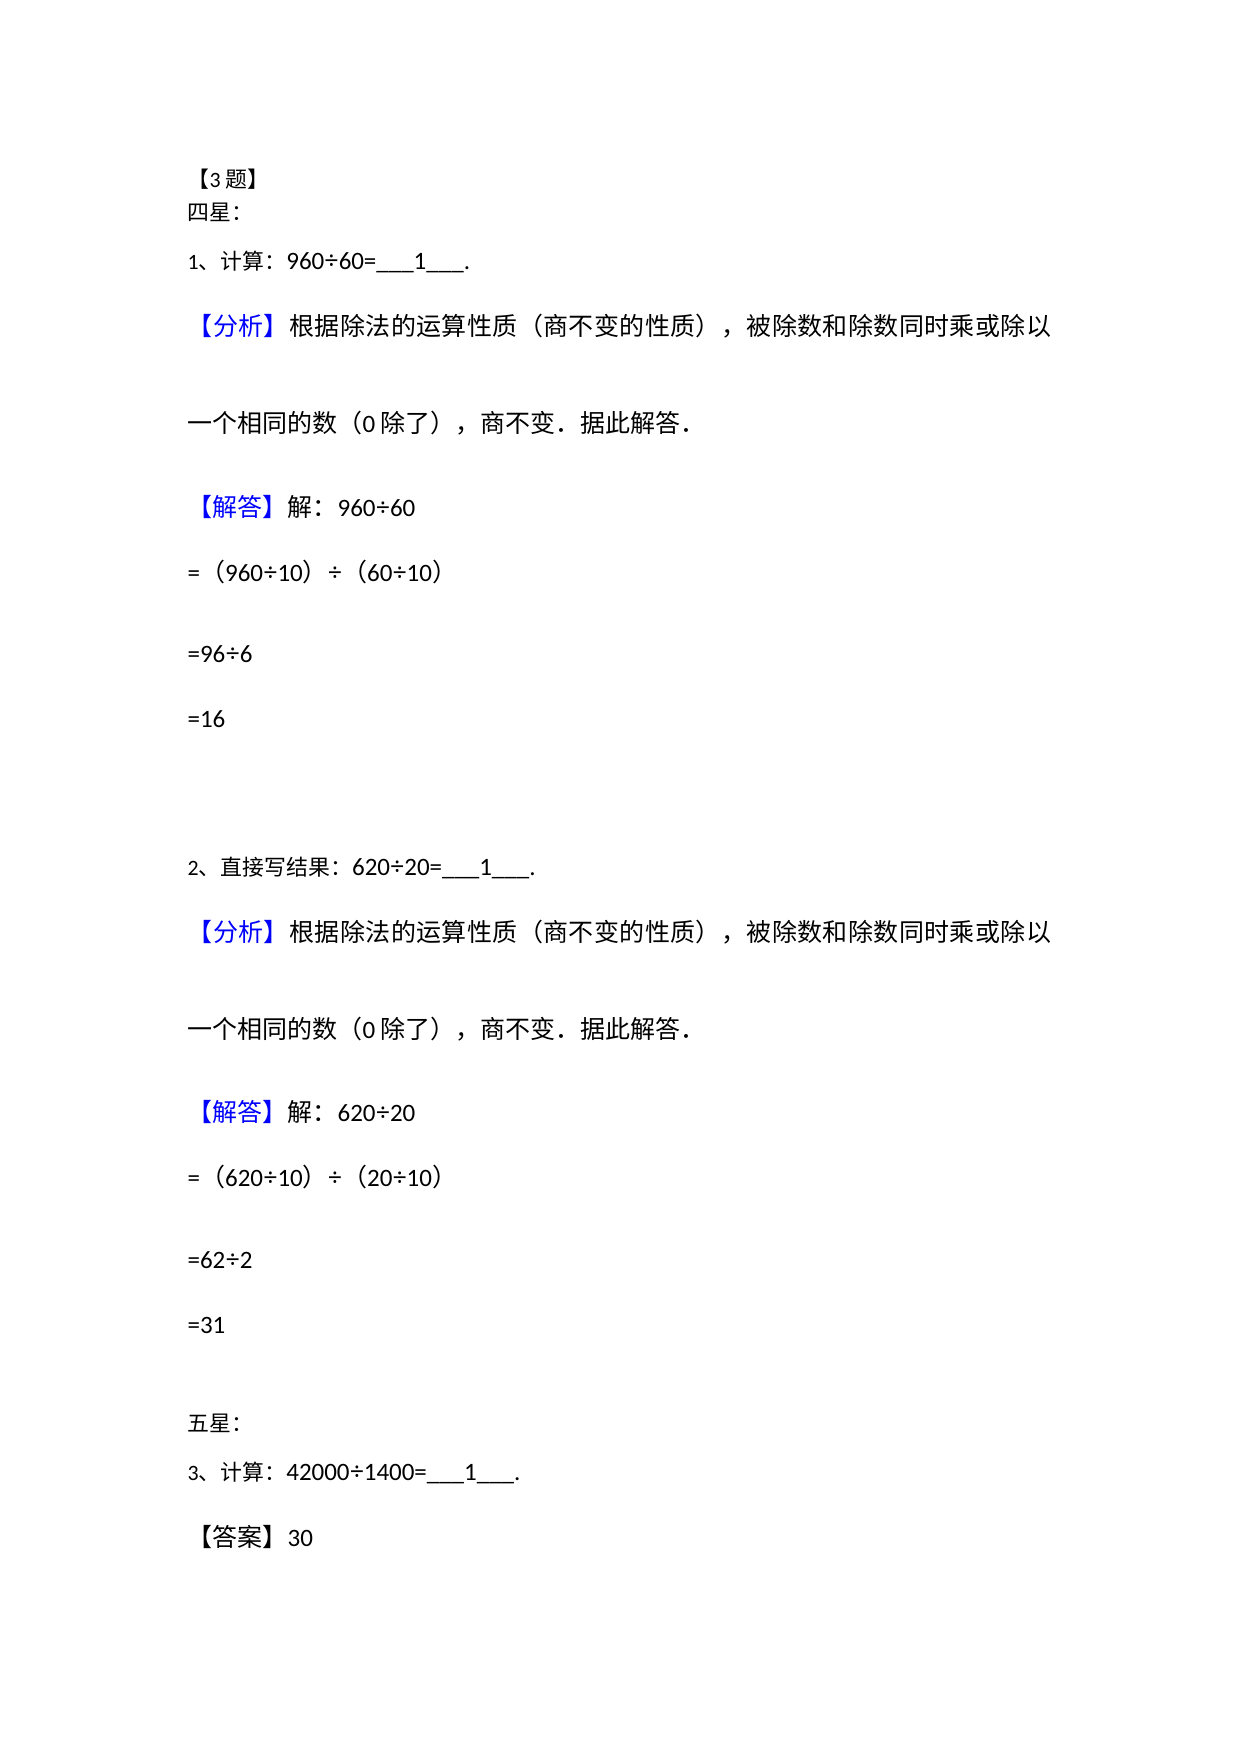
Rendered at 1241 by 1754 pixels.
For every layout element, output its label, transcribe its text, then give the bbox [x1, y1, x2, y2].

text 【解答】解：960÷60 [187, 473, 1053, 538]
text =31 [187, 1308, 1053, 1341]
text 五星： [187, 1406, 1053, 1438]
text 【分析】根据除法的运算性质（商不变的性质），被除数和除数同时乘或除以一个相同的数（0除了），商不变．据此解答． [187, 898, 1053, 1060]
text 2、直接写结果：620÷20=___1___. [187, 833, 1053, 898]
text =62÷2 [187, 1226, 1053, 1291]
text 【答案】30 [187, 1503, 1053, 1568]
text 【解答】解：620÷20 [187, 1078, 1053, 1143]
text 1、计算：960÷60=___1___. [187, 227, 1053, 292]
text =（620÷10）÷（20÷10） [187, 1143, 1053, 1208]
text 【分析】根据除法的运算性质（商不变的性质），被除数和除数同时乘或除以一个相同的数（0除了），商不变．据此解答． [187, 292, 1053, 454]
text =96÷6 [187, 621, 1053, 686]
text 四星： [187, 194, 1053, 227]
text =16 [187, 703, 1053, 735]
text 【3题】 [187, 162, 1053, 194]
text =（960÷10）÷（60÷10） [187, 538, 1053, 603]
text 3、计算：42000÷1400=___1___. [187, 1438, 1053, 1503]
